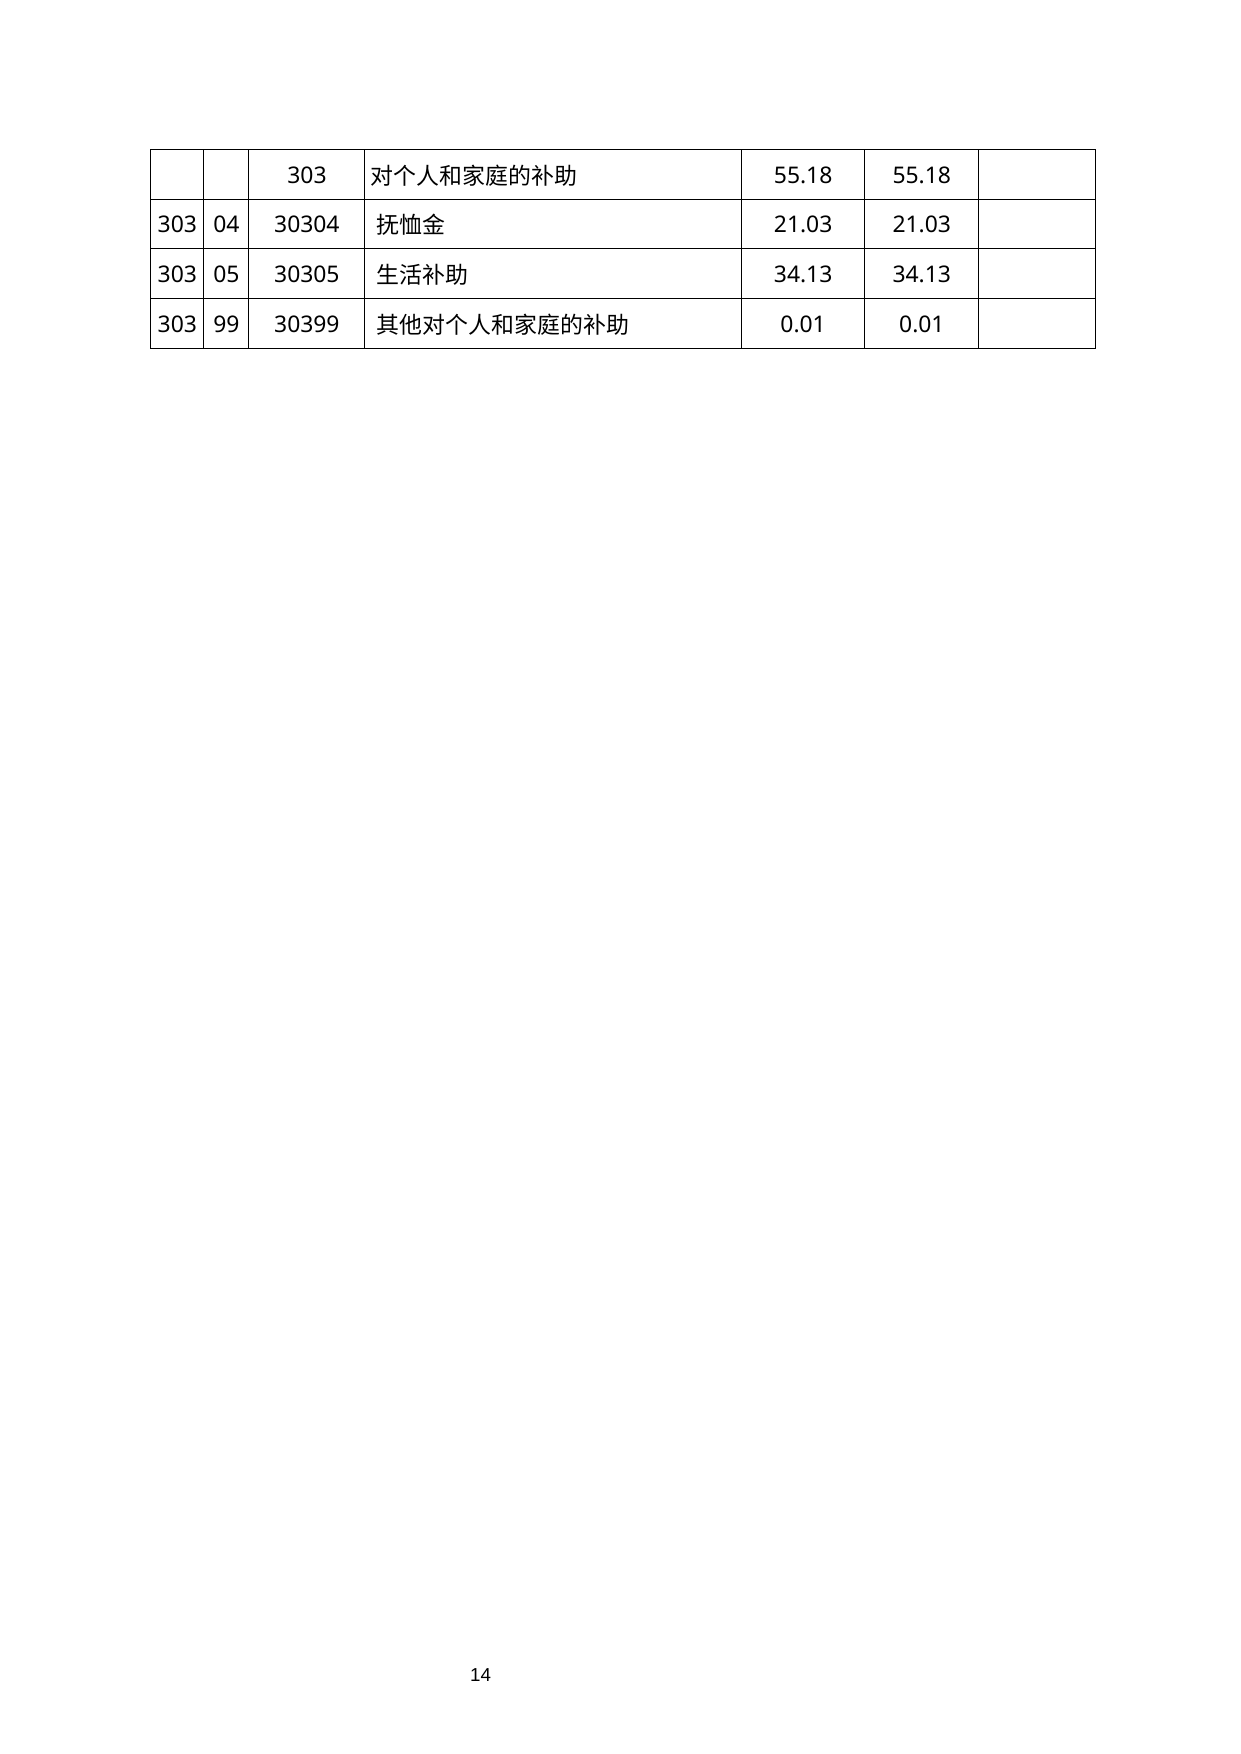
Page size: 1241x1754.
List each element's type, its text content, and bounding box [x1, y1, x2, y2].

table_cell [979, 299, 1095, 347]
table_cell [151, 150, 203, 199]
table_cell 30304 [249, 200, 364, 248]
table_cell 34.13 [865, 249, 978, 298]
table_cell 04 [204, 200, 248, 248]
table_cell 21.03 [742, 200, 864, 248]
table_cell [979, 200, 1095, 248]
table_cell 303 [151, 249, 203, 298]
table_cell 抚恤金 [365, 200, 741, 248]
table_cell 21.03 [865, 200, 978, 248]
table_cell 30305 [249, 249, 364, 298]
table_cell 303 [151, 299, 203, 347]
table_cell 其他对个人和家庭的补助 [365, 299, 741, 347]
table_cell 30399 [249, 299, 364, 347]
table_cell 303 [249, 150, 364, 199]
table_cell [979, 150, 1095, 199]
table_cell [204, 150, 248, 199]
table_cell 99 [204, 299, 248, 347]
table_cell 生活补助 [365, 249, 741, 298]
table_cell 34.13 [742, 249, 864, 298]
table_cell 55.18 [865, 150, 978, 199]
table_cell 55.18 [742, 150, 864, 199]
table_cell 303 [151, 200, 203, 248]
table_cell 05 [204, 249, 248, 298]
table_cell [979, 249, 1095, 298]
table_cell 0.01 [865, 299, 978, 347]
table_cell 对个人和家庭的补助 [365, 150, 741, 199]
table_cell 0.01 [742, 299, 864, 347]
